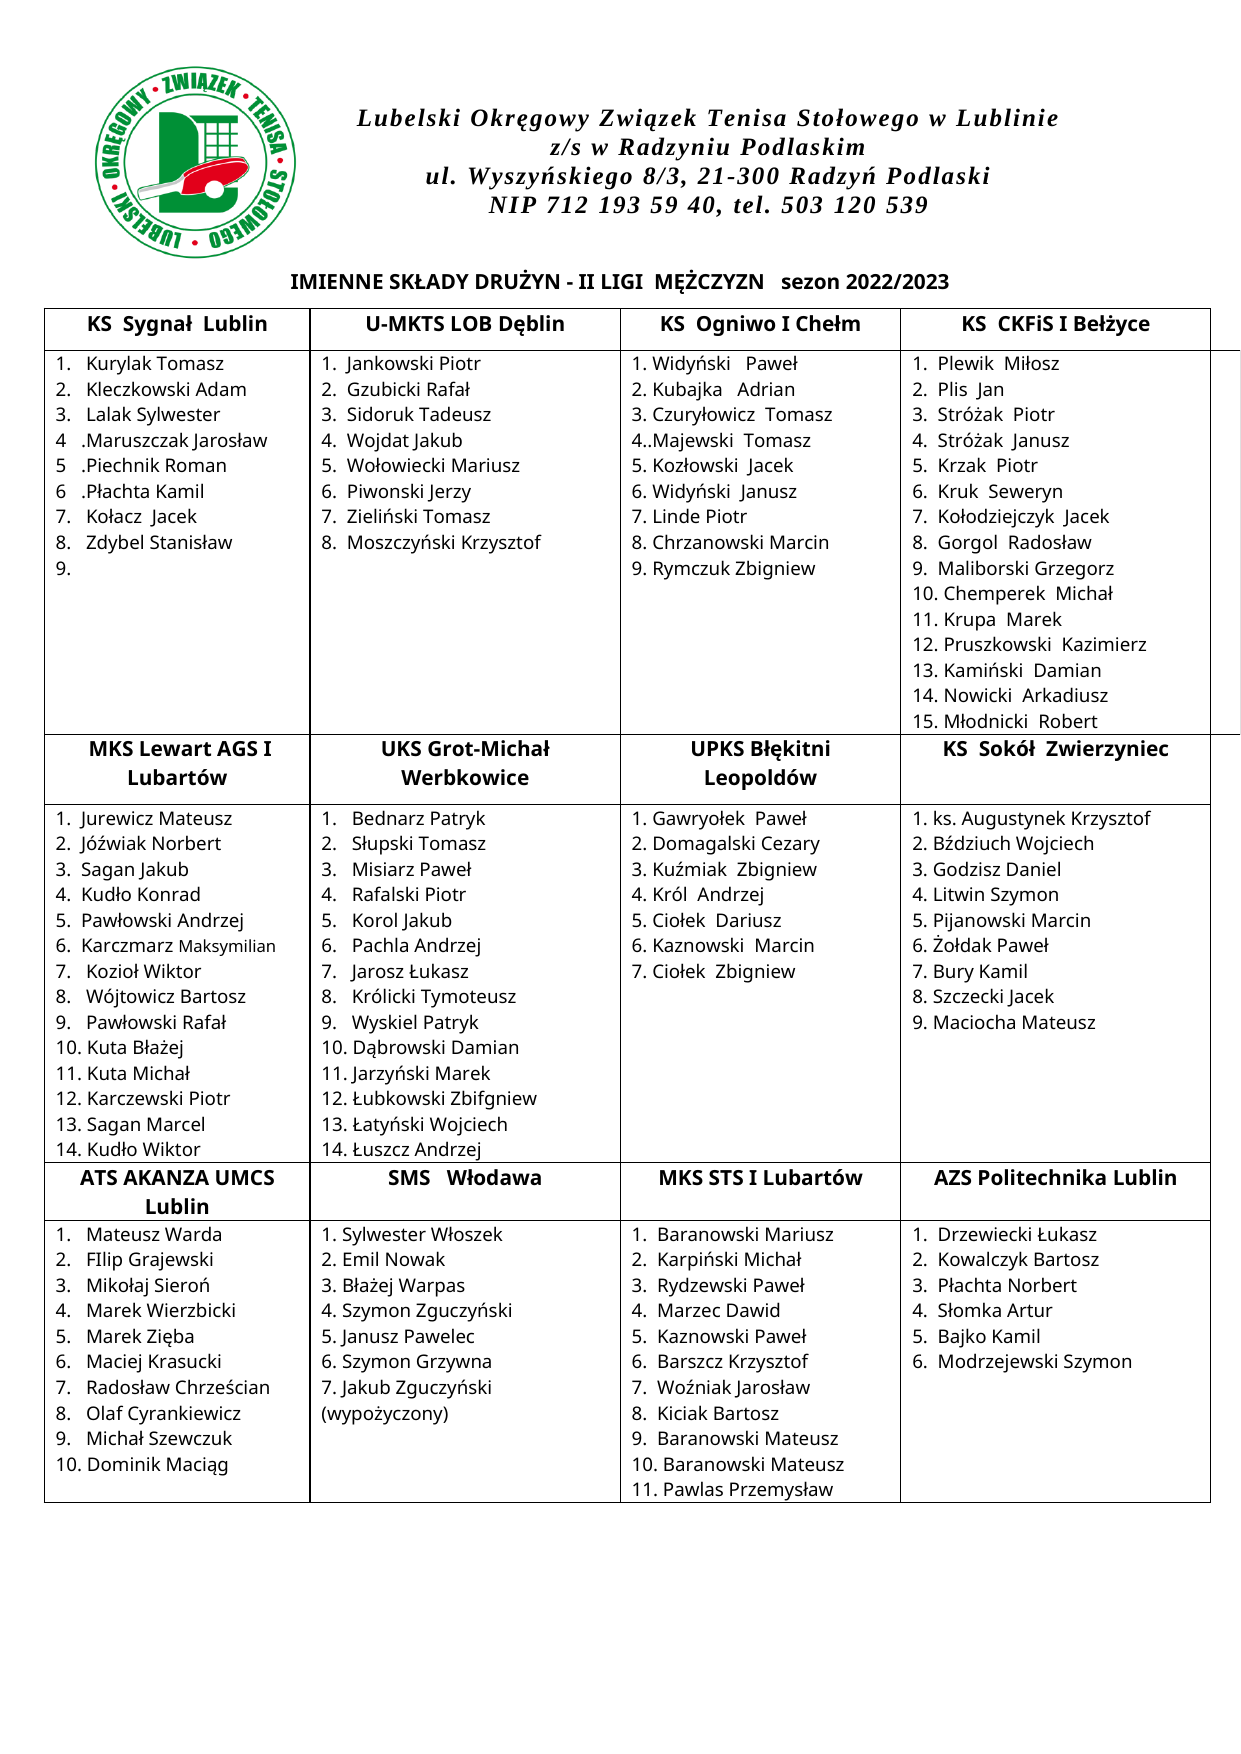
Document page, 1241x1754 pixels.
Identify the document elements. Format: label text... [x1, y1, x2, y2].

table_cell MKS Lewart AGS I Lubartów [45, 735, 309, 804]
table_cell 1. Mateusz Warda 2. FIlip Grajewski 3. Mikołaj Sieroń 4. Marek Wierzbicki 5. Marek Zięba 6. Maciej Krasucki 7. Radosław Chrześcian 8. Olaf Cyrankiewicz 9. Michał Szewczuk 10. Dominik Maciąg [45, 1221, 309, 1502]
table_cell 1. Kurylak Tomasz 2. Kleczkowski Adam 3. Lalak Sylwester 4 .Maruszczak Jarosław 5 .Piechnik Roman 6 .Płachta Kamil 7. Kołacz Jacek 8. Zdybel Stanisław 9. [45, 351, 309, 733]
picture [86, 57, 305, 267]
table_cell 1. Bednarz Patryk 2. Słupski Tomasz 3. Misiarz Paweł 4. Rafalski Piotr 5. Korol Jakub 6. Pachla Andrzej 7. Jarosz Łukasz 8. Królicki Tymoteusz 9. Wyskiel Patryk 10. Dąbrowski Damian 11. Jarzyński Marek 12. Łubkowski Zbifgniew 13. Łatyński Wojciech 14. Łuszcz Andrzej [311, 805, 620, 1162]
text z/s w Radzyniu Podlaskim [148, 132, 1093, 161]
table_cell [1211, 351, 1240, 733]
table_cell 1. Widyński Paweł 2. Kubajka Adrian 3. Czuryłowicz Tomasz 4..Majewski Tomasz 5. Kozłowski Jacek 6. Widyński Janusz 7. Linde Piotr 8. Chrzanowski Marcin 9. Rymczuk Zbigniew [621, 351, 900, 733]
text Lubelski Okręgowy Związek Tenisa Stołowego w Lublinie [148, 103, 1093, 132]
text NIP 712 193 59 40, tel. 503 120 539 [148, 190, 1093, 218]
text IMIENNE SKŁADY DRUŻYN - II LIGI MĘŻCZYZN sezon 2022/2023 [148, 267, 1093, 295]
table_header KS Sygnał Lublin [45, 309, 309, 350]
table_cell 1. ks. Augustynek Krzysztof 2. Bździuch Wojciech 3. Godzisz Daniel 4. Litwin Szymon 5. Pijanowski Marcin 6. Żołdak Paweł 7. Bury Kamil 8. Szczecki Jacek 9. Maciocha Mateusz [901, 805, 1210, 1162]
text ul. Wyszyńskiego 8/3, 21-300 Radzyń Podlaski [148, 161, 1093, 190]
table_cell UKS Grot-Michał Werbkowice [311, 735, 620, 804]
table_header KS Ogniwo I Chełm [621, 309, 900, 350]
table_cell 1. Jurewicz Mateusz 2. Jóźwiak Norbert 3. Sagan Jakub 4. Kudło Konrad 5. Pawłowski Andrzej 6. Karczmarz Maksymilian 7. Kozioł Wiktor 8. Wójtowicz Bartosz 9. Pawłowski Rafał 10. Kuta Błażej 11. Kuta Michał 12. Karczewski Piotr 13. Sagan Marcel 14. Kudło Wiktor [45, 805, 309, 1162]
table_header KS CKFiS I Bełżyce [901, 309, 1210, 350]
table_cell SMS Włodawa [311, 1163, 620, 1220]
table_header U-MKTS LOB Dęblin [311, 309, 620, 350]
table_cell 1. Gawryołek Paweł 2. Domagalski Cezary 3. Kuźmiak Zbigniew 4. Król Andrzej 5. Ciołek Dariusz 6. Kaznowski Marcin 7. Ciołek Zbigniew [621, 805, 900, 1162]
table_cell 1. Baranowski Mariusz 2. Karpiński Michał 3. Rydzewski Paweł 4. Marzec Dawid 5. Kaznowski Paweł 6. Barszcz Krzysztof 7. Woźniak Jarosław 8. Kiciak Bartosz 9. Baranowski Mateusz 10. Baranowski Mateusz 11. Pawlas Przemysław [621, 1221, 900, 1502]
table_cell 1. Plewik Miłosz 2. Plis Jan 3. Stróżak Piotr 4. Stróżak Janusz 5. Krzak Piotr 6. Kruk Seweryn 7. Kołodziejczyk Jacek 8. Gorgol Radosław 9. Maliborski Grzegorz 10. Chemperek Michał 11. Krupa Marek 12. Pruszkowski Kazimierz 13. Kamiński Damian 14. Nowicki Arkadiusz 15. Młodnicki Robert [901, 351, 1210, 733]
table_cell 1. Sylwester Włoszek 2. Emil Nowak 3. Błażej Warpas 4. Szymon Zguczyński 5. Janusz Pawelec 6. Szymon Grzywna 7. Jakub Zguczyński (wypożyczony) [311, 1221, 620, 1502]
table_cell AZS Politechnika Lublin [901, 1163, 1210, 1220]
table_cell UPKS Błękitni Leopoldów [621, 735, 900, 804]
table_cell 1. Drzewiecki Łukasz 2. Kowalczyk Bartosz 3. Płachta Norbert 4. Słomka Artur 5. Bajko Kamil 6. Modrzejewski Szymon [901, 1221, 1210, 1502]
table_cell KS Sokół Zwierzyniec [901, 735, 1210, 804]
table_cell MKS STS I Lubartów [621, 1163, 900, 1220]
table_cell ATS AKANZA UMCS Lublin [45, 1163, 309, 1220]
table_cell 1. Jankowski Piotr 2. Gzubicki Rafał 3. Sidoruk Tadeusz 4. Wojdat Jakub 5. Wołowiecki Mariusz 6. Piwonski Jerzy 7. Zieliński Tomasz 8. Moszczyński Krzysztof [311, 351, 620, 733]
